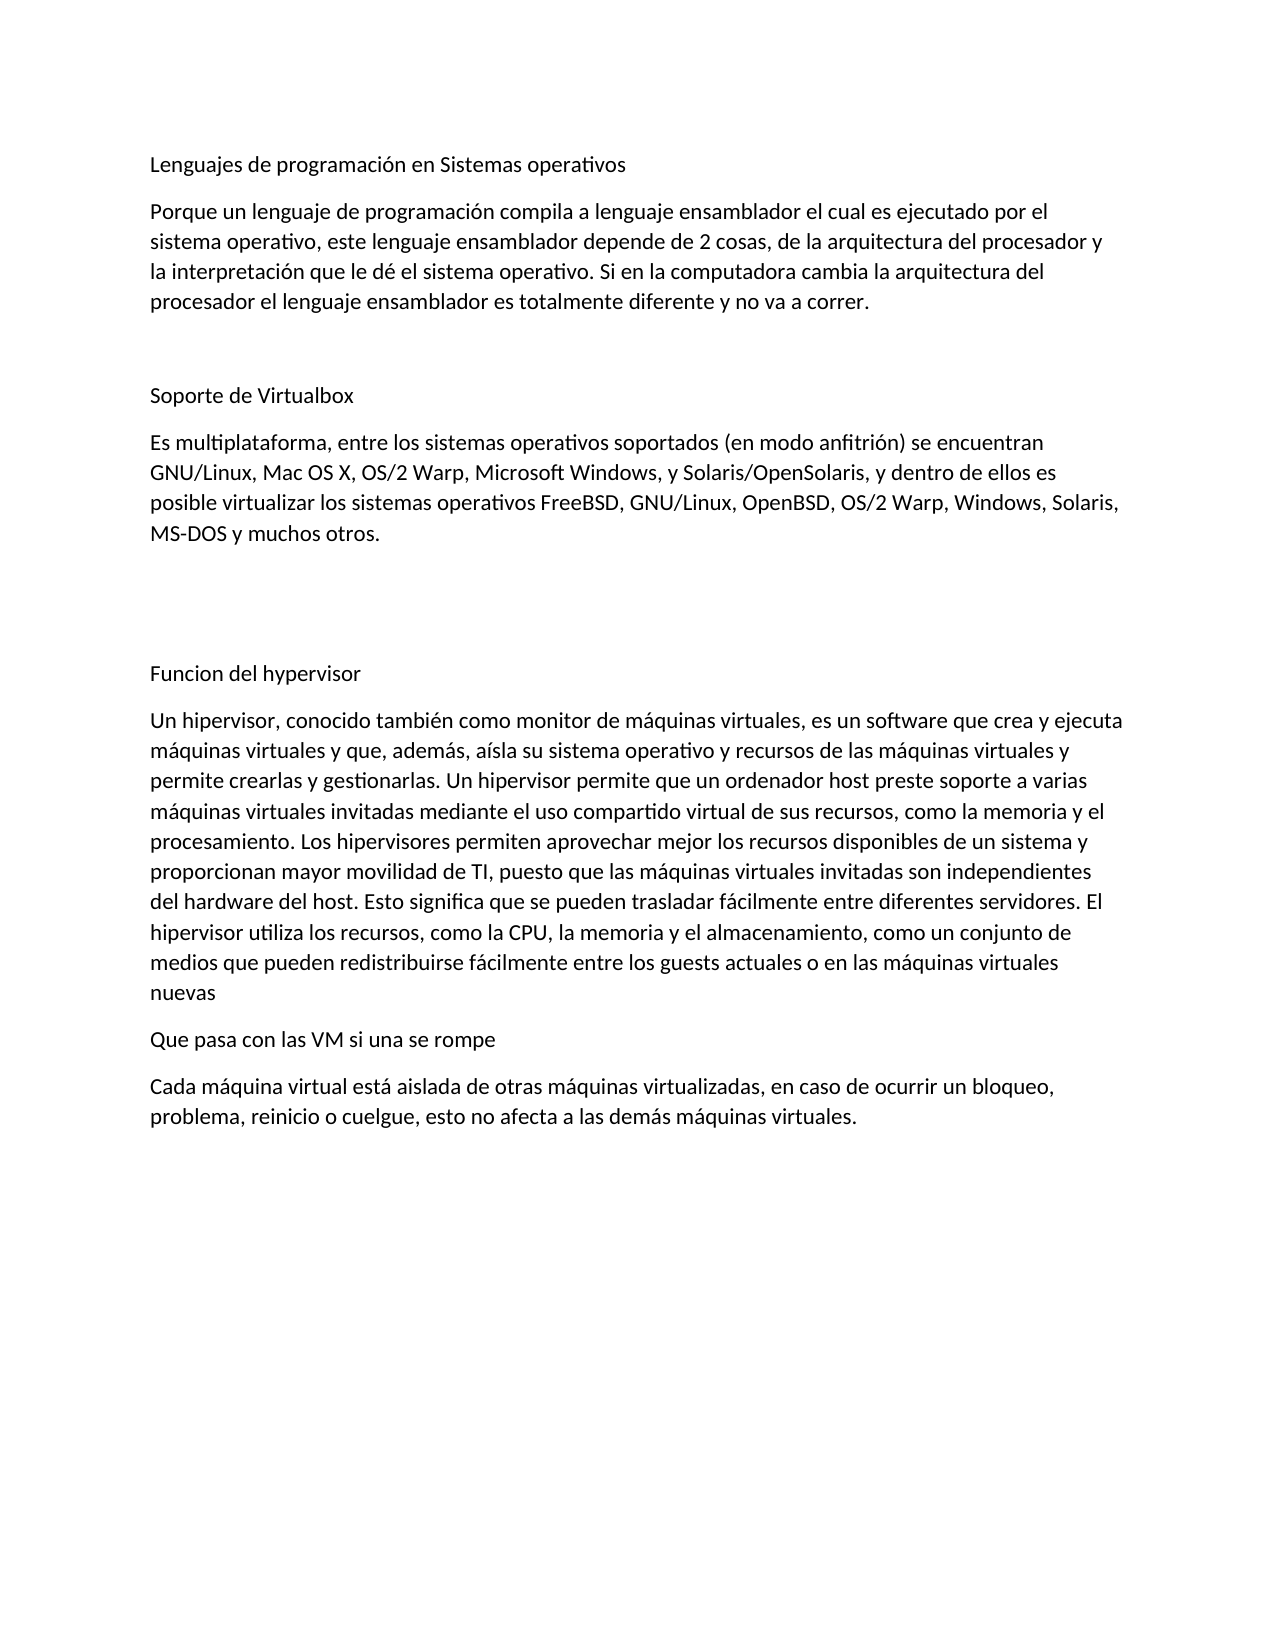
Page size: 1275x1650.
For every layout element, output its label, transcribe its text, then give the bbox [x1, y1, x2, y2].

text Es multiplataforma, entre los sistemas operativos soportados (en modo anfitrión) se encuentran GNU/Linux, Mac OS X, OS/2 Warp, Microsoft Windows, y Solaris/OpenSolaris, y dentro de ellos es posible virtualizar los sistemas operativos FreeBSD, GNU/Linux, OpenBSD, OS/2 Warp, Windows, Solaris, MS-DOS y muchos otros. [150, 428, 1125, 547]
text Funcion del hypervisor [150, 659, 1125, 687]
text Cada máquina virtual está aislada de otras máquinas virtualizadas, en caso de ocurrir un bloqueo, problema, reinicio o cuelgue, esto no afecta a las demás máquinas virtuales. [150, 1072, 1125, 1130]
text Que pasa con las VM si una se rompe [150, 1025, 1125, 1053]
text Soporte de Virtualbox [150, 381, 1125, 409]
text Un hipervisor, conocido también como monitor de máquinas virtuales, es un software que crea y ejecuta máquinas virtuales y que, además, aísla su sistema operativo y recursos de las máquinas virtuales y permite crearlas y gestionarlas. Un hipervisor permite que un ordenador host preste soporte a varias máquinas virtuales invitadas mediante el uso compartido virtual de sus recursos, como la memoria y el procesamiento. Los hipervisores permiten aprovechar mejor los recursos disponibles de un sistema y proporcionan mayor movilidad de TI, puesto que las máquinas virtuales invitadas son independientes del hardware del host. Esto significa que se pueden trasladar fácilmente entre diferentes servidores. El hipervisor utiliza los recursos, como la CPU, la memoria y el almacenamiento, como un conjunto de medios que pueden redistribuirse fácilmente entre los guests actuales o en las máquinas virtuales nuevas [150, 706, 1125, 1006]
text Porque un lenguaje de programación compila a lenguaje ensamblador el cual es ejecutado por el sistema operativo, este lenguaje ensamblador depende de 2 cosas, de la arquitectura del procesador y la interpretación que le dé el sistema operativo. Si en la computadora cambia la arquitectura del procesador el lenguaje ensamblador es totalmente diferente y no va a correr. [150, 197, 1125, 316]
text Lenguajes de programación en Sistemas operativos [150, 150, 1125, 178]
